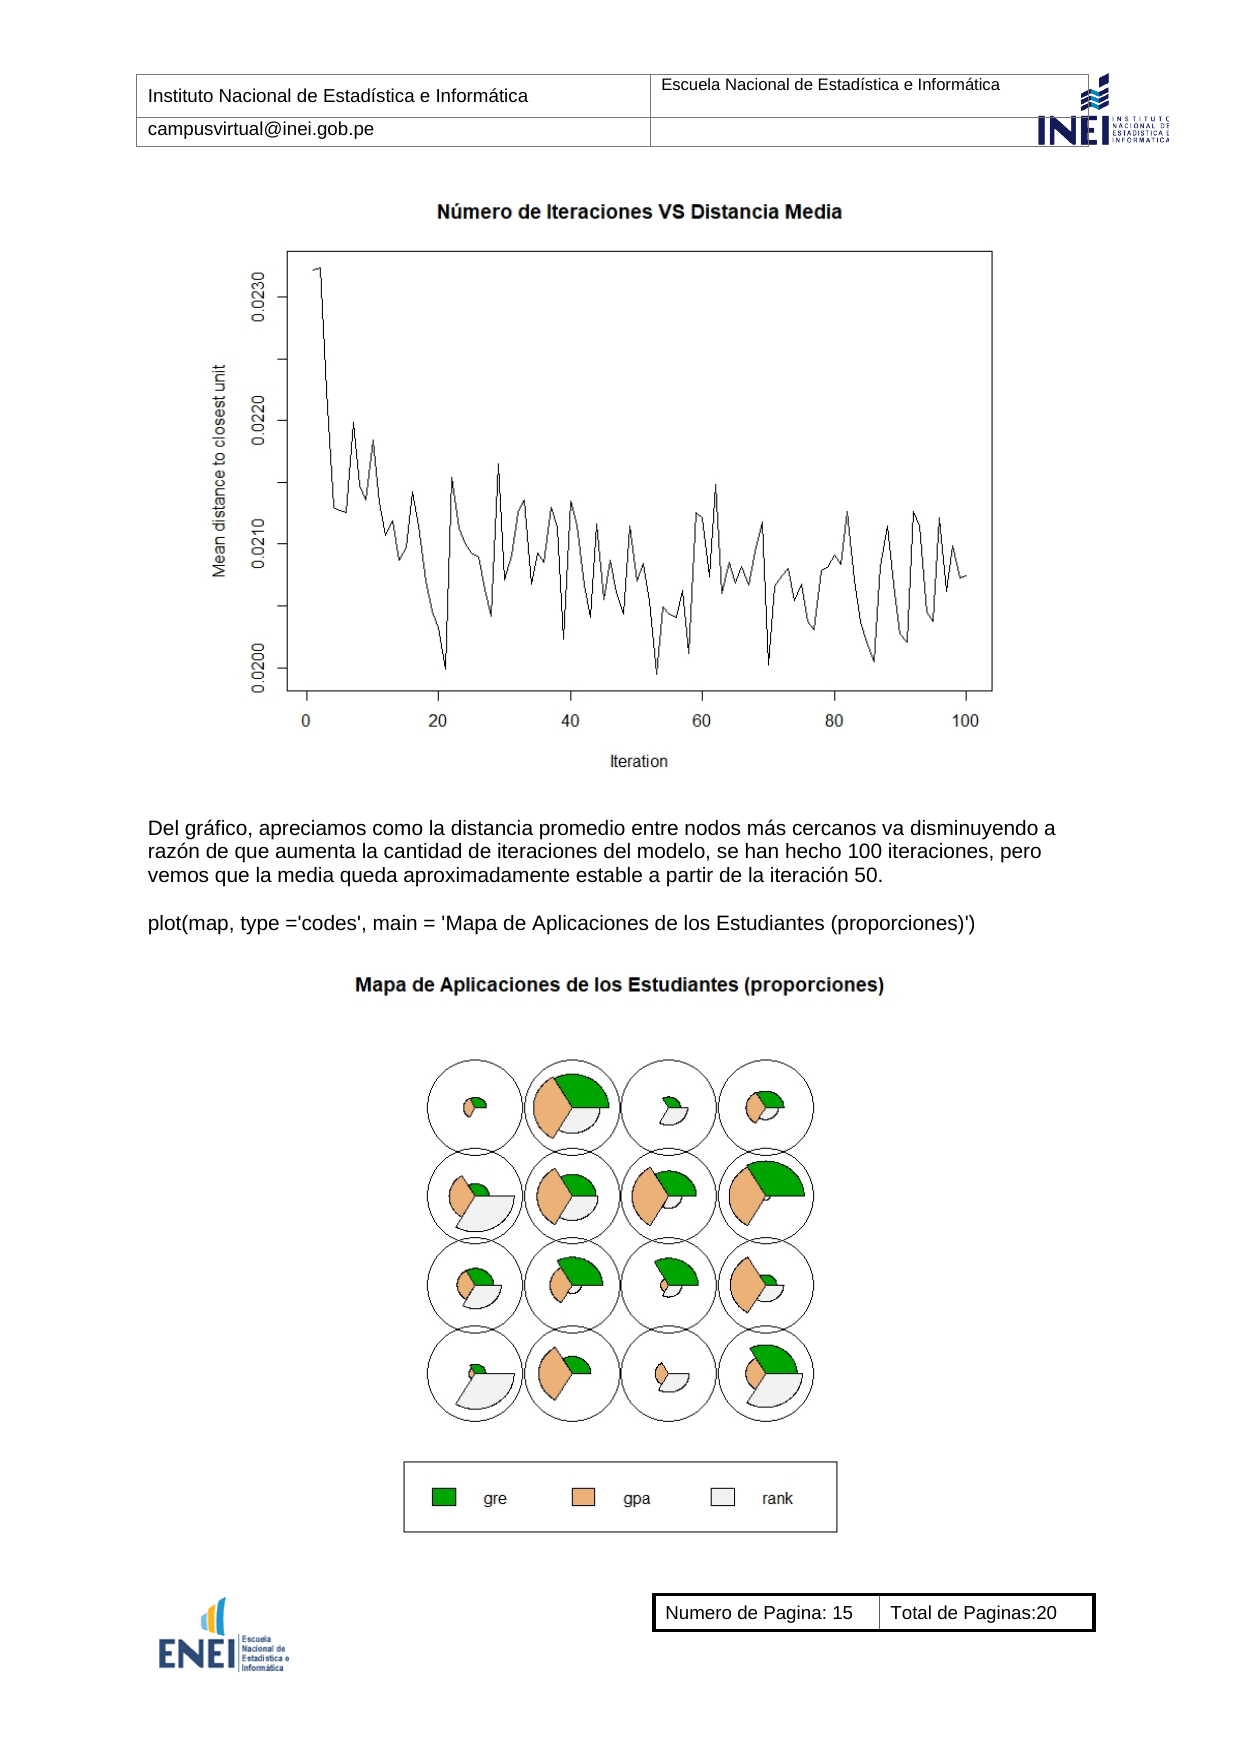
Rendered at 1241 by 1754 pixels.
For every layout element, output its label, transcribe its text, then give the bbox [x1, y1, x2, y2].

text Del gráfico, apreciamos como la distancia promedio entre nodos más cercanos va disminuyendo a razón de que aumenta la cantidad de iteraciones del modelo, se han hecho 100 iteraciones, pero vemos que la media queda aproximadamente estable a partir de la iteración 50. [148, 815, 1092, 887]
picture [206, 170, 1034, 792]
picture [1038, 75, 1088, 117]
picture [1038, 118, 1088, 145]
text plot(map, type ='codes', main = 'Mapa de Aplicaciones de los Estudiantes (proporciones)') [148, 911, 1092, 935]
picture [1089, 73, 1169, 145]
picture [215, 959, 1026, 1567]
picture [139, 1592, 300, 1676]
